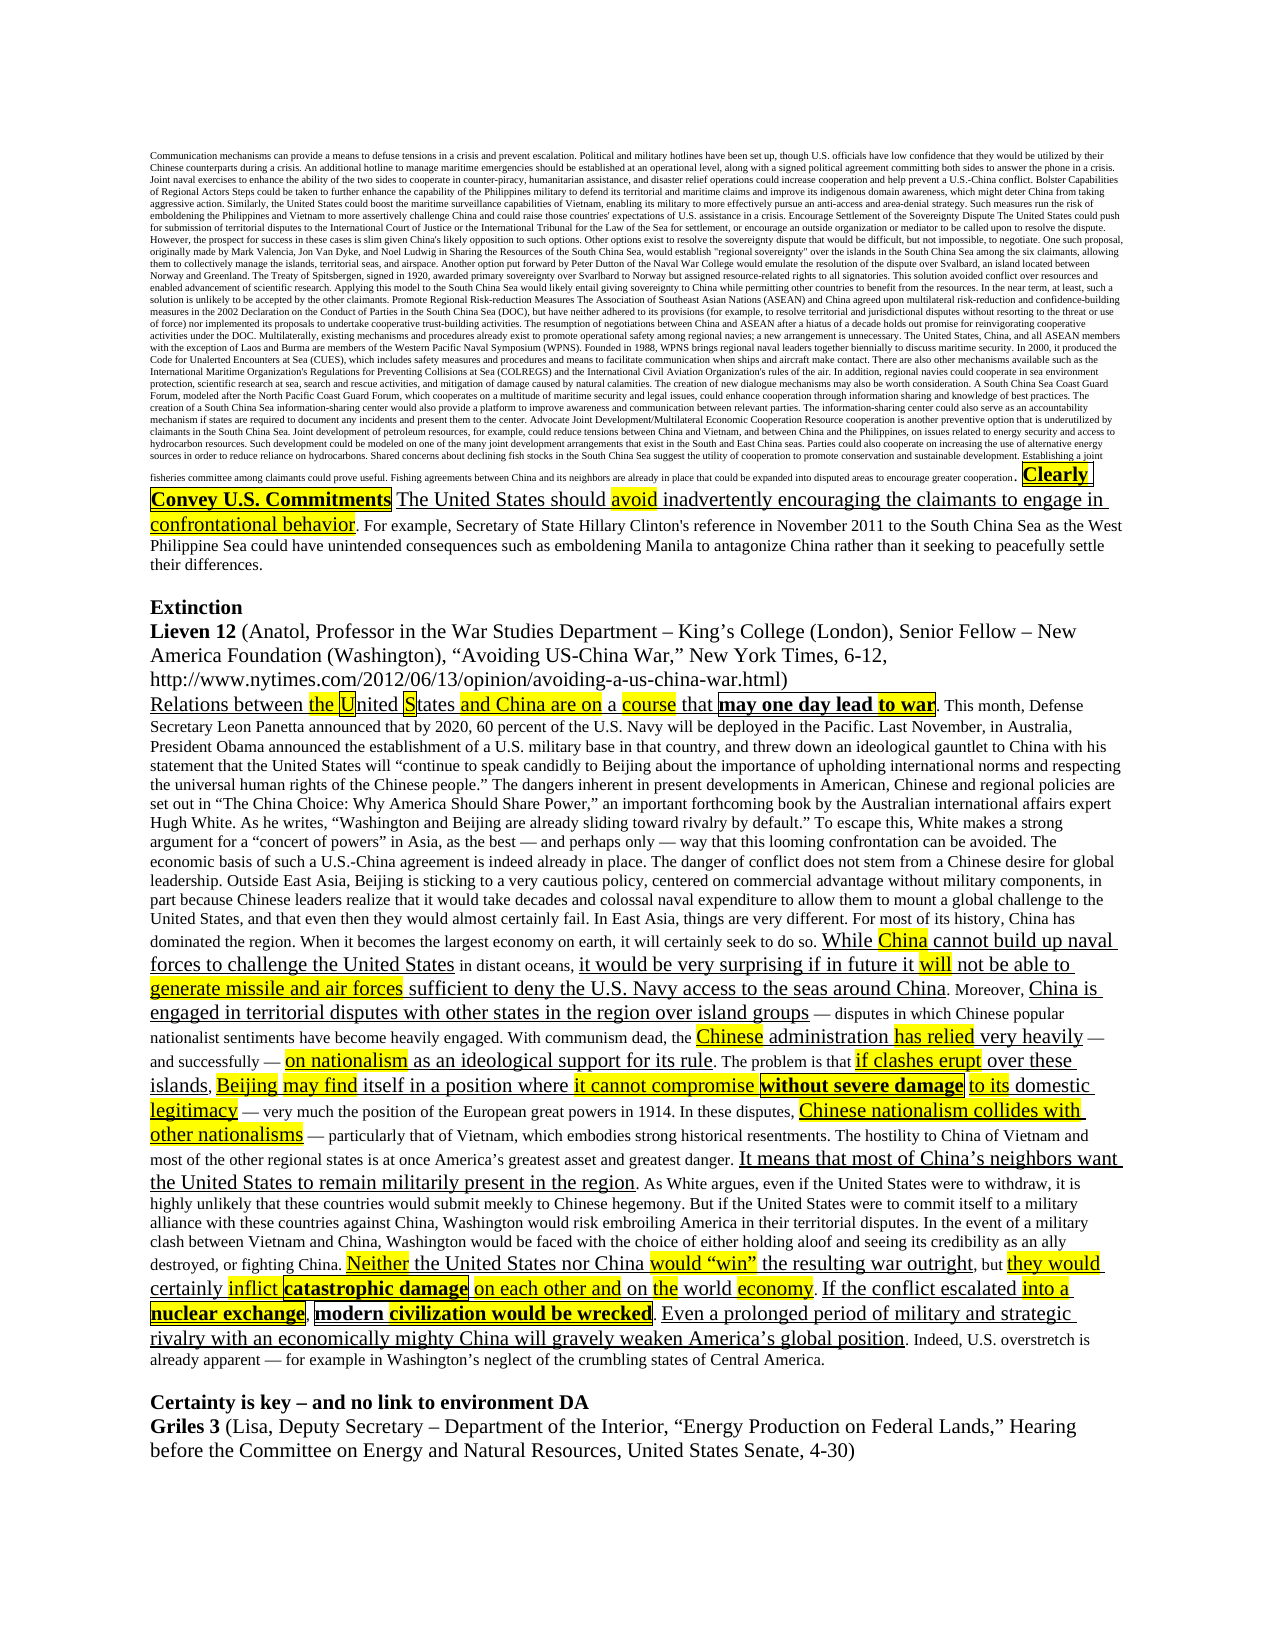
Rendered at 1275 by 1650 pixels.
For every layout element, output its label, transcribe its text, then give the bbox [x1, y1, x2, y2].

text Lieven 12 (Anatol, Professor in the War Studies Department – King’s College (London), Senior Fellow – New America Foundation (Washington), “Avoiding US-China War,” New York Times, 6-12, http://www.nytimes.com/2012/06/13/opinion/avoiding-a-us-china-war.html) [150, 619, 1125, 691]
subtitle Extinction [150, 595, 1125, 619]
subtitle Certainty is key – and no link to environment DA [150, 1390, 1125, 1414]
text Griles 3 (Lisa, Deputy Secretary – Department of the Interior, “Energy Production on Federal Lands,” Hearing before the Committee on Energy and Natural Resources, United States Senate, 4-30) [150, 1414, 1125, 1462]
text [150, 150, 1125, 574]
text Relations between the United States and China are on a course that may one day lead to war. This month, Defense Secretary Leon Panetta announced that by 2020, 60 percent of the U.S. Navy will be deployed in the Pacific. Last November, in Australia, President Obama announced the establishment of a U.S. military base in that country, and threw down an ideological gauntlet to China with his statement that the United States will “continue to speak candidly to Beijing about the importance of upholding international norms and respecting the universal human rights of the Chinese people.” The dangers inherent in present developments in American, Chinese and regional policies are set out in “The China Choice: Why America Should Share Power,” an important forthcoming book by the Australian international affairs expert Hugh White. As he writes, “Washington and Beijing are already sliding toward rivalry by default.” To escape this, White makes a strong argument for a “concert of powers” in Asia, as the best — and perhaps only — way that this looming confrontation can be avoided. The economic basis of such a U.S.-China agreement is indeed already in place. The danger of conflict does not stem from a Chinese desire for global leadership. Outside East Asia, Beijing is sticking to a very cautious policy, centered on commercial advantage without military components, in part because Chinese leaders realize that it would take decades and colossal naval expenditure to allow them to mount a global challenge to the United States, and that even then they would almost certainly fail. In East Asia, things are very different. For most of its history, China has dominated the region. When it becomes the largest economy on earth, it will certainly seek to do so. While China cannot build up naval forces to challenge the United States in distant oceans, it would be very surprising if in future it will not be able to generate missile and air forces sufficient to deny the U.S. Navy access to the seas around China. Moreover, China is engaged in territorial disputes with other states in the region over island groups — disputes in which Chinese popular nationalist sentiments have become heavily engaged. With communism dead, the Chinese administration has relied very heavily — and successfully — on nationalism as an ideological support for its rule. The problem is that if clashes erupt over these islands, Beijing may find itself in a position where it cannot compromise without severe damage to its domestic legitimacy — very much the position of the European great powers in 1914. In these disputes, Chinese nationalism collides with other nationalisms — particularly that of Vietnam, which embodies strong historical resentments. The hostility to China of Vietnam and most of the other regional states is at once America’s greatest asset and greatest danger. It means that most of China’s neighbors want the United States to remain militarily present in the region. As White argues, even if the United States were to withdraw, it is highly unlikely that these countries would submit meekly to Chinese hegemony. But if the United States were to commit itself to a military alliance with these countries against China, Washington would risk embroiling America in their territorial disputes. In the event of a military clash between Vietnam and China, Washington would be faced with the choice of either holding aloof and seeing its credibility as an ally destroyed, or fighting China. Neither the United States nor China would “win” the resulting war outright, but they would certainly inflict catastrophic damage on each other and on the world economy. If the conflict escalated into a nuclear exchange, modern civilization would be wrecked. Even a prolonged period of military and strategic rivalry with an economically mighty China will gravely weaken America’s global position. Indeed, U.S. overstretch is already apparent — for example in Washington’s neglect of the crumbling states of Central America. [150, 691, 1125, 1369]
